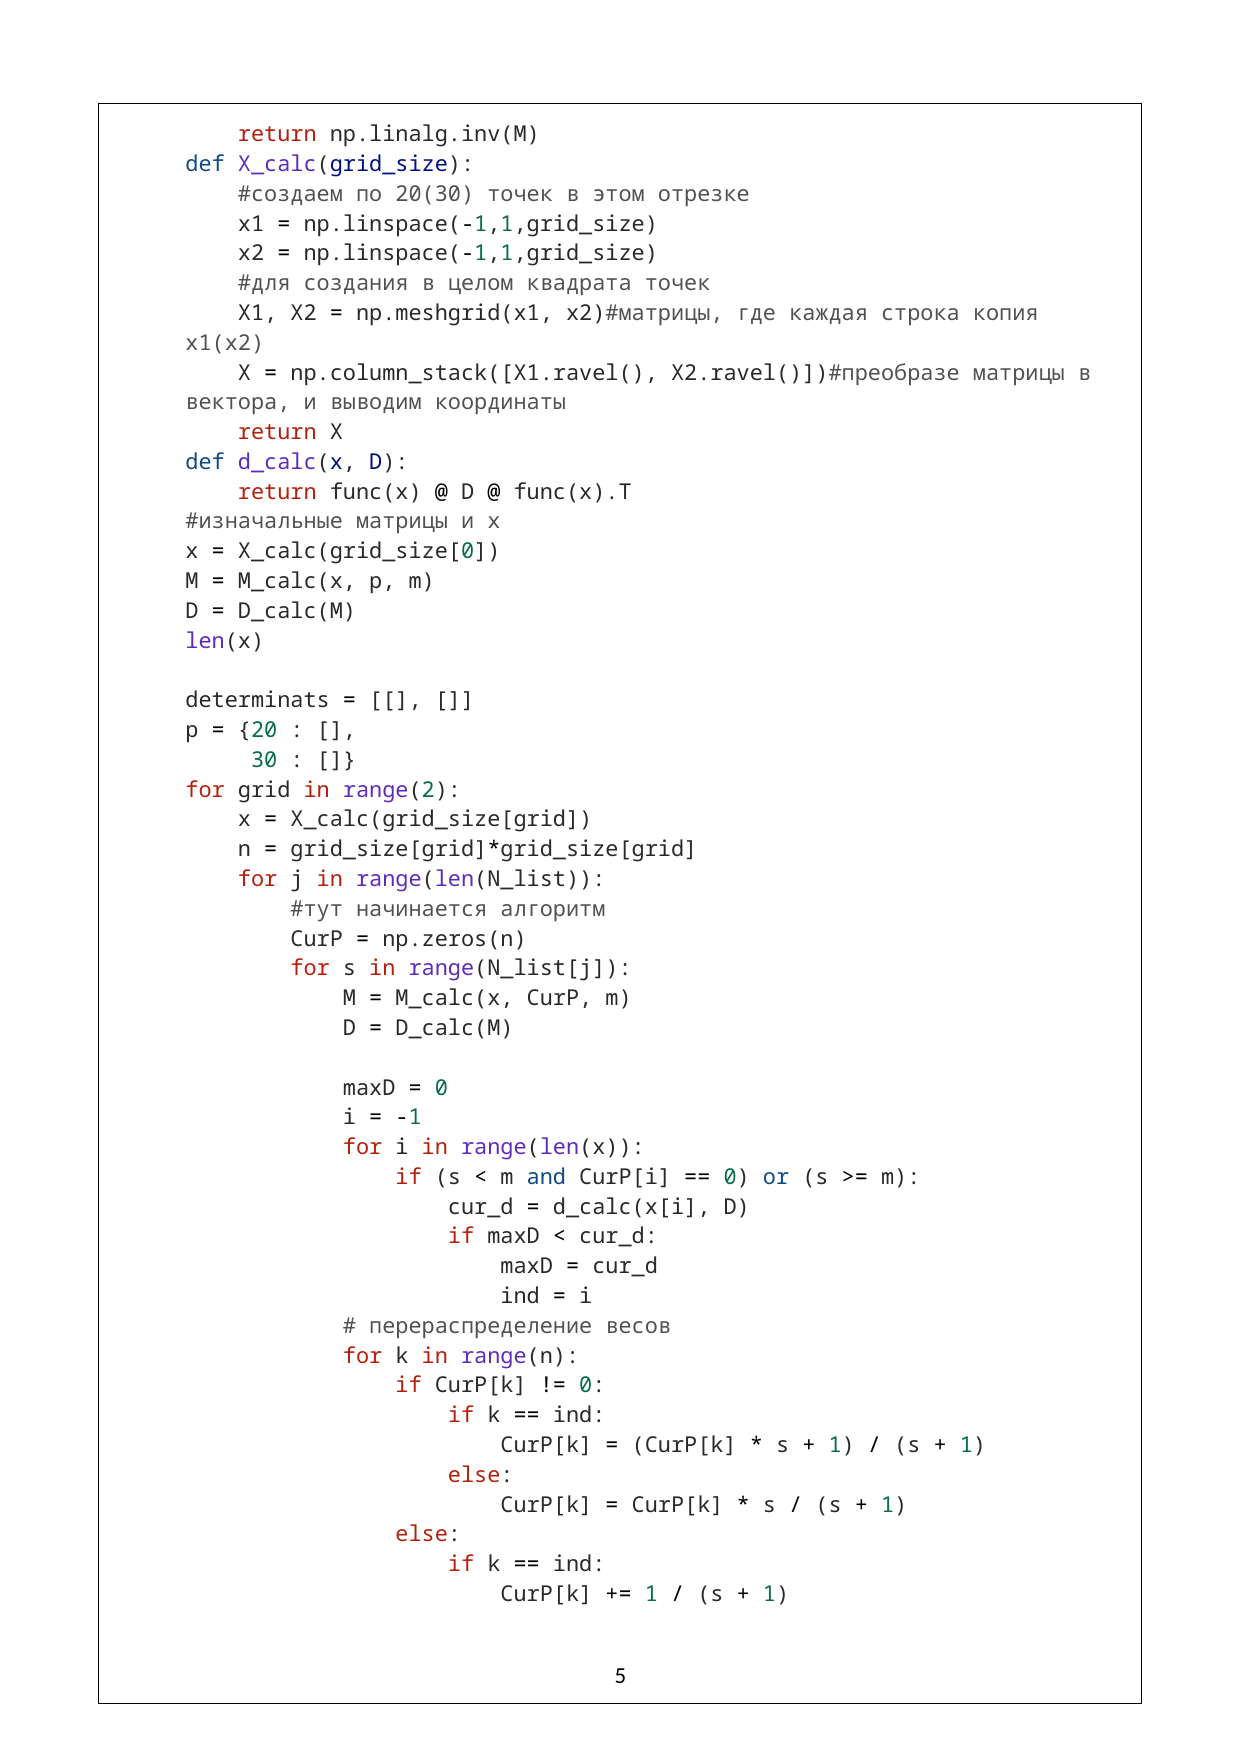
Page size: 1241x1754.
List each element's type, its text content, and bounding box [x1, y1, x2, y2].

text CurP[k] = CurP[k] * s / (s + 1) [185, 1488, 1122, 1518]
text maxD = cur_d [185, 1250, 1122, 1280]
text else: [185, 1459, 1122, 1488]
text i = -1 [185, 1101, 1122, 1131]
text M = M_calc(x, CurP, m) [185, 982, 1122, 1012]
text #изначальные матрицы и х [185, 505, 1122, 535]
text determinats = [[], []] [185, 684, 1122, 714]
text def X_calc(grid_size): [185, 148, 1122, 178]
text #тут начинается алгоритм [185, 893, 1122, 922]
text return X [185, 416, 1122, 446]
text if k == ind: [185, 1399, 1122, 1429]
text ind = i [185, 1280, 1122, 1310]
text if (s < m and CurP[i] == 0) or (s >= m): [185, 1161, 1122, 1191]
text CurP[k] += 1 / (s + 1) [185, 1578, 1122, 1608]
text #создаем по 20(30) точек в этом отрезке [185, 178, 1122, 207]
text x2 = np.linspace(-1,1,grid_size) [185, 237, 1122, 267]
text M = M_calc(x, p, m) [185, 565, 1122, 595]
text x1 = np.linspace(-1,1,grid_size) [185, 207, 1122, 237]
text else: [185, 1518, 1122, 1548]
text X = np.column_stack([X1.ravel(), X2.ravel()])#преобразе матрицы в вектора, и выводим координаты [185, 356, 1122, 416]
text x = X_calc(grid_size[0]) [185, 535, 1122, 565]
text # перераспределение весов [185, 1310, 1122, 1339]
text if k == ind: [185, 1548, 1122, 1578]
text CurP = np.zeros(n) [185, 922, 1122, 952]
text return np.linalg.inv(M) [185, 118, 1122, 148]
text return func(x) @ D @ func(x).T [185, 476, 1122, 505]
text def d_calc(x, D): [185, 446, 1122, 476]
text D = D_calc(M) [185, 595, 1122, 624]
text D = D_calc(M) [185, 1012, 1122, 1042]
text CurP[k] = (CurP[k] * s + 1) / (s + 1) [185, 1429, 1122, 1459]
text if maxD < cur_d: [185, 1220, 1122, 1250]
text if CurP[k] != 0: [185, 1369, 1122, 1399]
text for j in range(len(N_list)): [185, 863, 1122, 893]
text X1, X2 = np.meshgrid(x1, x2)#матрицы, где каждая строка копия x1(x2) [185, 297, 1122, 356]
text for grid in range(2): [185, 773, 1122, 803]
text for k in range(n): [185, 1339, 1122, 1369]
text #для создания в целом квадрата точек [185, 267, 1122, 297]
text cur_d = d_calc(x[i], D) [185, 1191, 1122, 1220]
text len(x) [185, 624, 1122, 654]
text p = {20 : [], [185, 714, 1122, 744]
text for i in range(len(x)): [185, 1131, 1122, 1161]
text maxD = 0 [185, 1071, 1122, 1101]
text 30 : []} [185, 744, 1122, 773]
text n = grid_size[grid]*grid_size[grid] [185, 833, 1122, 863]
text x = X_calc(grid_size[grid]) [185, 803, 1122, 833]
text for s in range(N_list[j]): [185, 952, 1122, 982]
